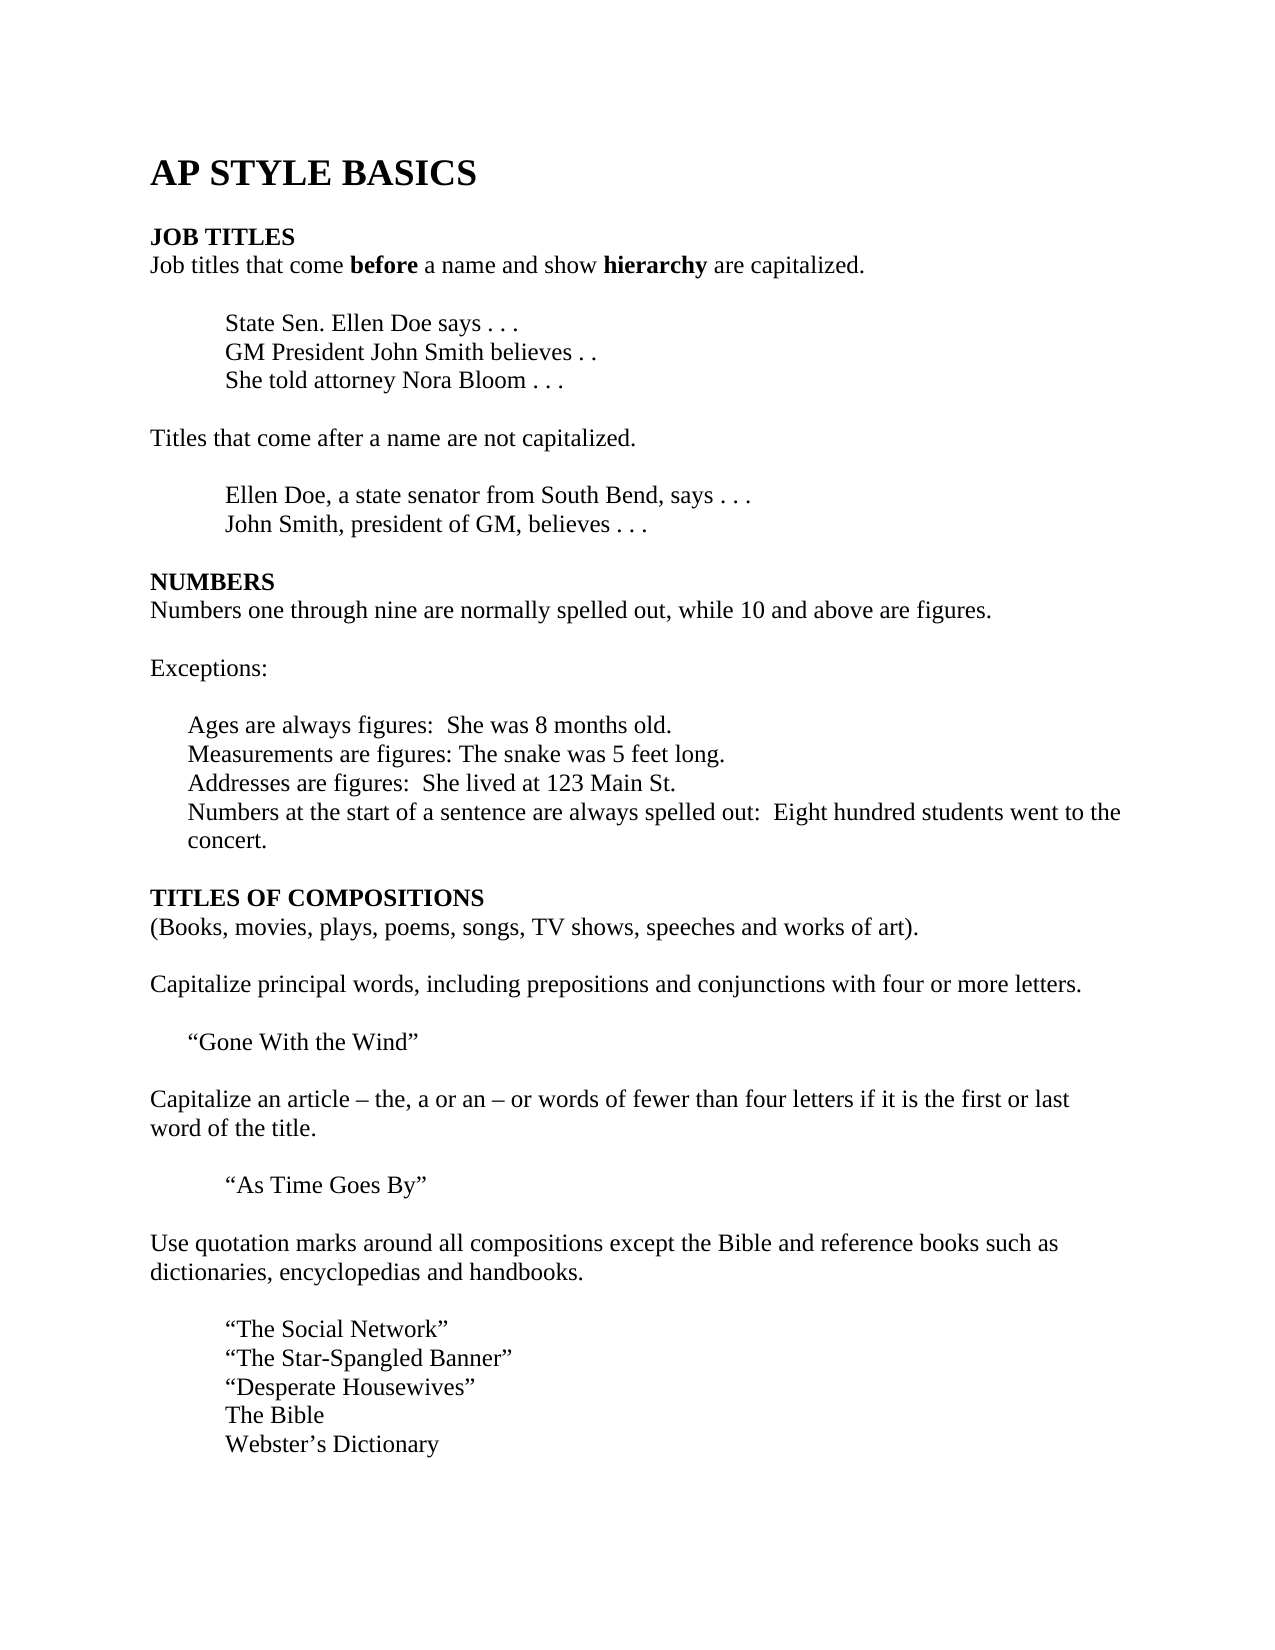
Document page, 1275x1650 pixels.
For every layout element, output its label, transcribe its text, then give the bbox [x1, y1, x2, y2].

text Titles that come after a name are not capitalized. [150, 423, 1125, 452]
text JOB TITLES [150, 222, 1125, 251]
text NUMBERS [150, 567, 1125, 596]
text AP STYLE BASICS [150, 150, 1125, 193]
text Addresses are figures: She lived at 123 Main St. [187, 768, 1125, 797]
text State Sen. Ellen Doe says . . . [225, 308, 1125, 337]
text Webster’s Dictionary [225, 1429, 1125, 1458]
text Exceptions: [150, 653, 1125, 682]
text GM President John Smith believes . . [225, 337, 1125, 366]
text Numbers one through nine are normally spelled out, while 10 and above are figures. [150, 596, 1125, 624]
text She told attorney Nora Bloom . . . [225, 366, 1125, 394]
text “As Time Goes By” [187, 1171, 1125, 1199]
text Use quotation marks around all compositions except the Bible and reference books such as dictionaries, encyclopedias and handbooks. [150, 1228, 1125, 1286]
text Capitalize principal words, including prepositions and conjunctions with four or more letters. [150, 969, 1125, 998]
text Numbers at the start of a sentence are always spelled out: Eight hundred students went to the concert. [187, 797, 1125, 854]
text Measurements are figures: The snake was 5 feet long. [187, 739, 1125, 768]
text “Desperate Housewives” [225, 1372, 1125, 1401]
text (Books, movies, plays, poems, songs, TV shows, speeches and works of art). [150, 912, 1125, 941]
text “The Star-Spangled Banner” [225, 1343, 1125, 1372]
text Capitalize an article – the, a or an – or words of fewer than four letters if it is the first or last word of the title. [150, 1084, 1125, 1142]
text TITLES OF COMPOSITIONS [150, 883, 1125, 912]
text The Bible [225, 1401, 1125, 1429]
text “The Social Network” [225, 1314, 1125, 1343]
text “Gone With the Wind” [150, 1027, 1125, 1056]
text Ages are always figures: She was 8 months old. [187, 711, 1125, 739]
text John Smith, president of GM, believes . . . [225, 509, 1125, 538]
text Ellen Doe, a state senator from South Bend, says . . . [225, 481, 1125, 509]
text Job titles that come before a name and show hierarchy are capitalized. [150, 251, 1125, 279]
